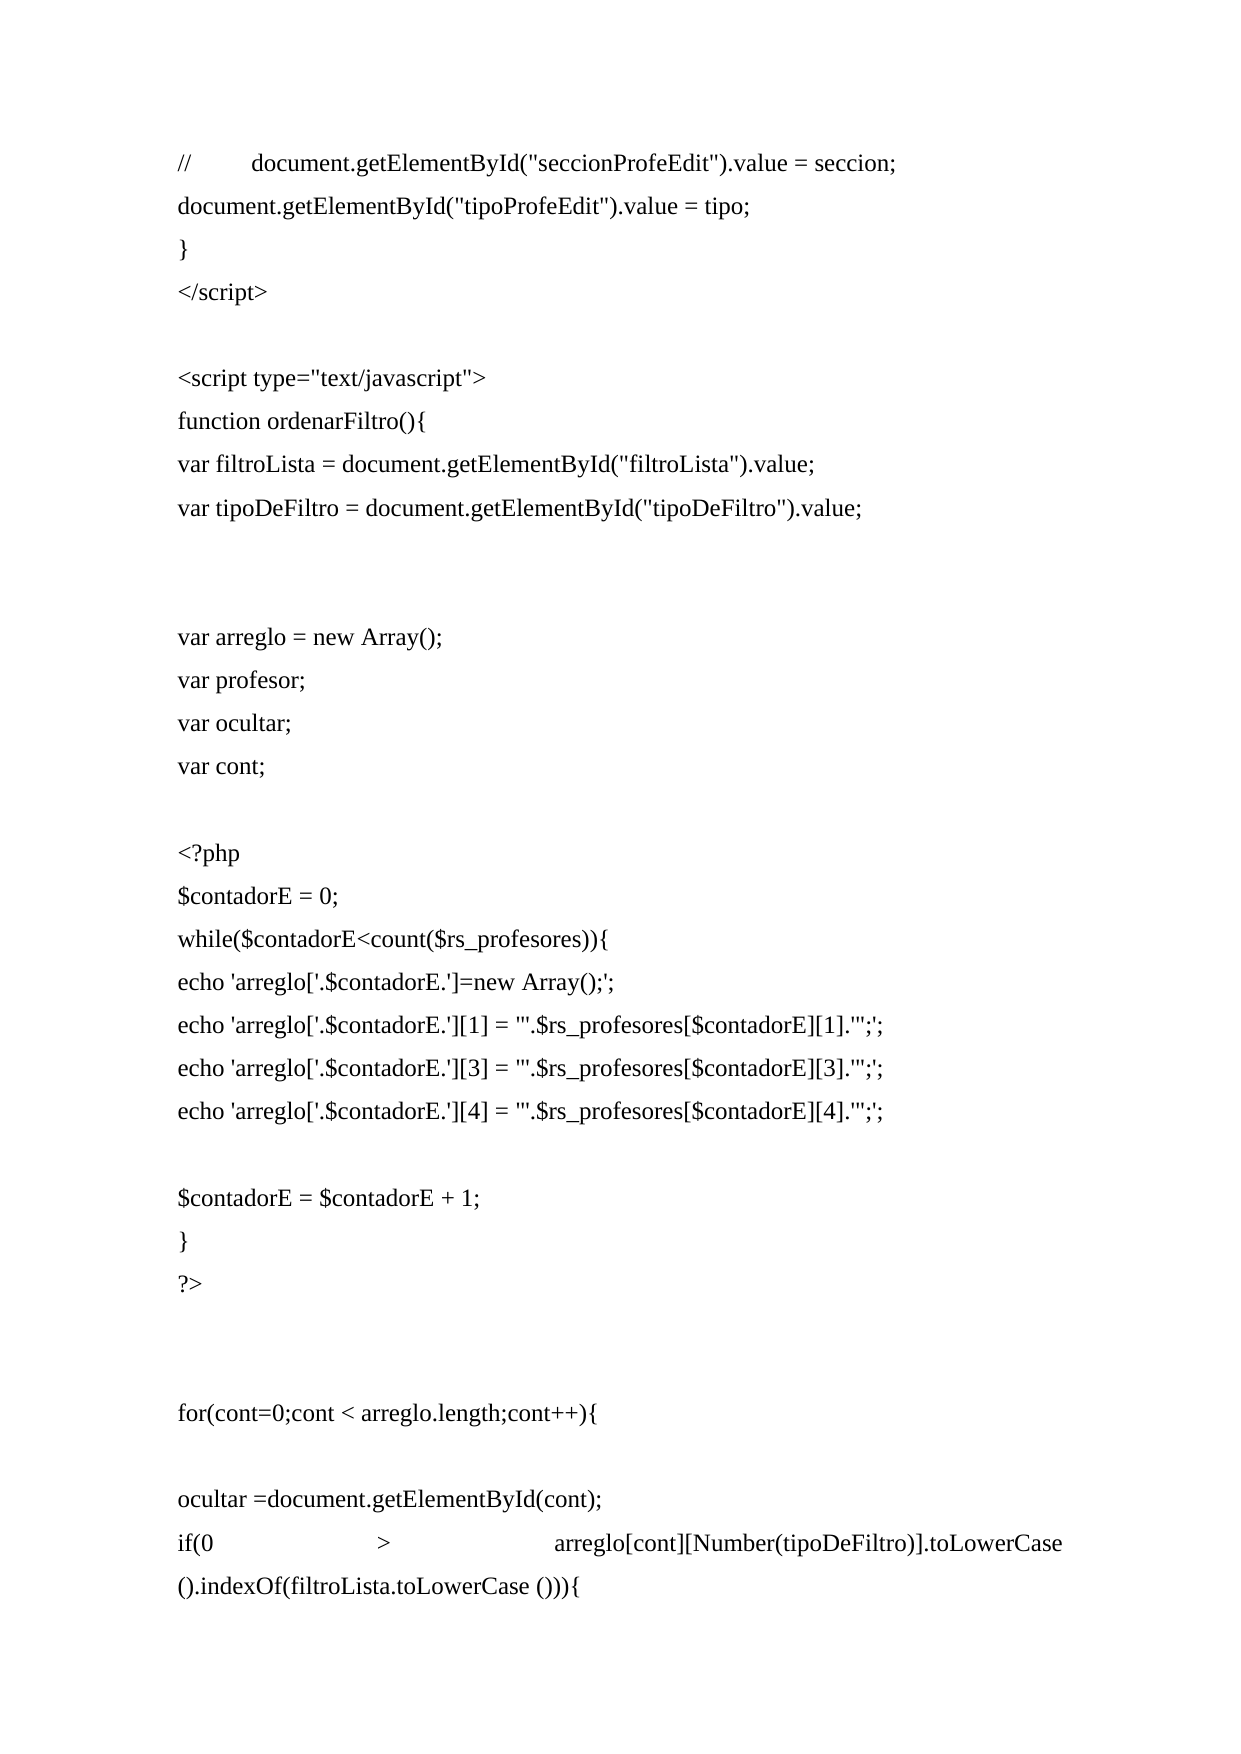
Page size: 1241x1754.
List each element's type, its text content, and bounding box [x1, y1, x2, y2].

text var cont; [177, 751, 1063, 780]
text var arreglo = new Array(); [177, 622, 1063, 651]
text for(cont=0;cont < arreglo.length;cont++){ [177, 1398, 1063, 1427]
text var profesor; [177, 665, 1063, 694]
text $contadorE = 0; [177, 881, 1063, 909]
text } [177, 234, 1063, 263]
text echo 'arreglo['.$contadorE.']=new Array();'; [177, 967, 1063, 996]
text echo 'arreglo['.$contadorE.'][1] = "'.$rs_profesores[$contadorE][1].'";'; [177, 1010, 1063, 1039]
text $contadorE = $contadorE + 1; [177, 1183, 1063, 1211]
text <script type="text/javascript"> [177, 363, 1063, 392]
text var ocultar; [177, 708, 1063, 737]
text } [177, 1226, 1063, 1254]
text echo 'arreglo['.$contadorE.'][4] = "'.$rs_profesores[$contadorE][4].'";'; [177, 1096, 1063, 1125]
text document.getElementById("tipoProfeEdit").value = tipo; [177, 191, 1063, 219]
text // document.getElementById("seccionProfeEdit").value = seccion; [177, 148, 1063, 176]
text ocultar =document.getElementById(cont); [177, 1484, 1063, 1513]
text var tipoDeFiltro = document.getElementById("tipoDeFiltro").value; [177, 493, 1063, 521]
text </script> [177, 277, 1063, 306]
text ?> [177, 1269, 1063, 1298]
text function ordenarFiltro(){ [177, 406, 1063, 435]
text while($contadorE<count($rs_profesores)){ [177, 924, 1063, 953]
text var filtroLista = document.getElementById("filtroLista").value; [177, 449, 1063, 478]
text echo 'arreglo['.$contadorE.'][3] = "'.$rs_profesores[$contadorE][3].'";'; [177, 1053, 1063, 1082]
text <?php [177, 838, 1063, 866]
text if(0 > arreglo[cont][Number(tipoDeFiltro)].toLowerCase ().indexOf(filtroLista.toLowerCase ())){ [177, 1528, 1063, 1599]
